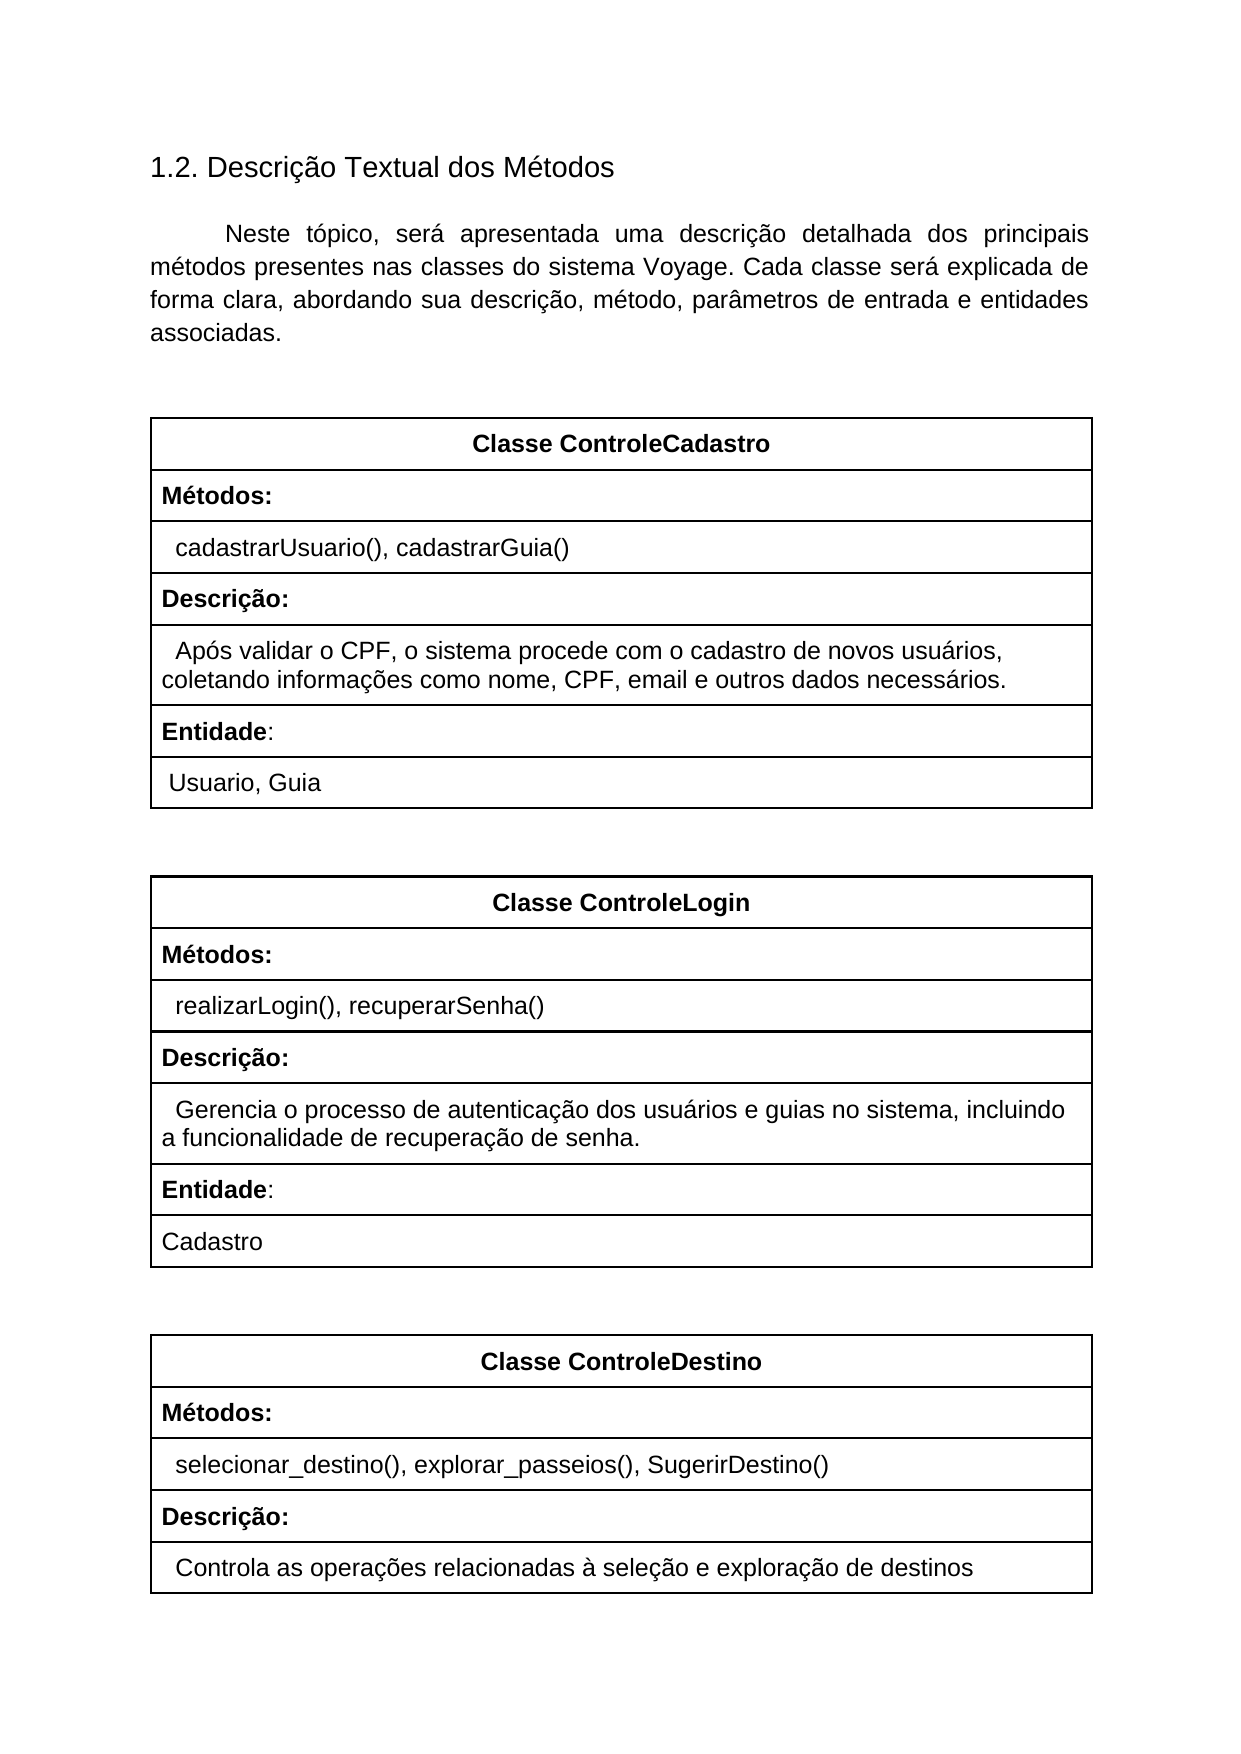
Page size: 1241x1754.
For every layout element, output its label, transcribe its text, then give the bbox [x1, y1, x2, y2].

table_cell realizarLogin(), recuperarSenha() [152, 981, 1091, 1030]
table_header Classe ControleDestino [152, 1336, 1091, 1386]
table_cell Cadastro [152, 1216, 1091, 1266]
table_cell Métodos: [152, 1388, 1091, 1437]
text Neste tópico, será apresentada uma descrição detalhada dos principais métodos presentes nas classes do sistema Voyage. Cada classe será explicada de forma clara, abordando sua descrição, método, parâmetros de entrada e entidades associadas. [150, 219, 1090, 347]
table_cell Usuario, Guia [152, 758, 1091, 807]
table_header Classe ControleLogin [152, 878, 1091, 927]
table_cell Após validar o CPF, o sistema procede com o cadastro de novos usuários, coletando informações como nome, CPF, email e outros dados necessários. [152, 626, 1091, 704]
table_cell Descrição: [152, 1033, 1091, 1082]
table_cell Métodos: [152, 471, 1091, 520]
table_cell cadastrarUsuario(), cadastrarGuia() [152, 522, 1091, 572]
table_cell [152, 1543, 1091, 1592]
table_cell Descrição: [152, 1491, 1091, 1541]
table_cell selecionar_destino(), explorar_passeios(), SugerirDestino() [152, 1439, 1091, 1489]
table_header Classe ControleCadastro [152, 419, 1091, 468]
table_cell Métodos: [152, 929, 1091, 979]
table_cell Entidade: [152, 1165, 1091, 1214]
subtitle 1.2. Descrição Textual dos Métodos [150, 150, 1090, 183]
table_cell Descrição: [152, 574, 1091, 623]
table_cell Gerencia o processo de autenticação dos usuários e guias no sistema, incluindo a funcionalidade de recuperação de senha. [152, 1084, 1091, 1162]
table_cell Entidade: [152, 706, 1091, 756]
